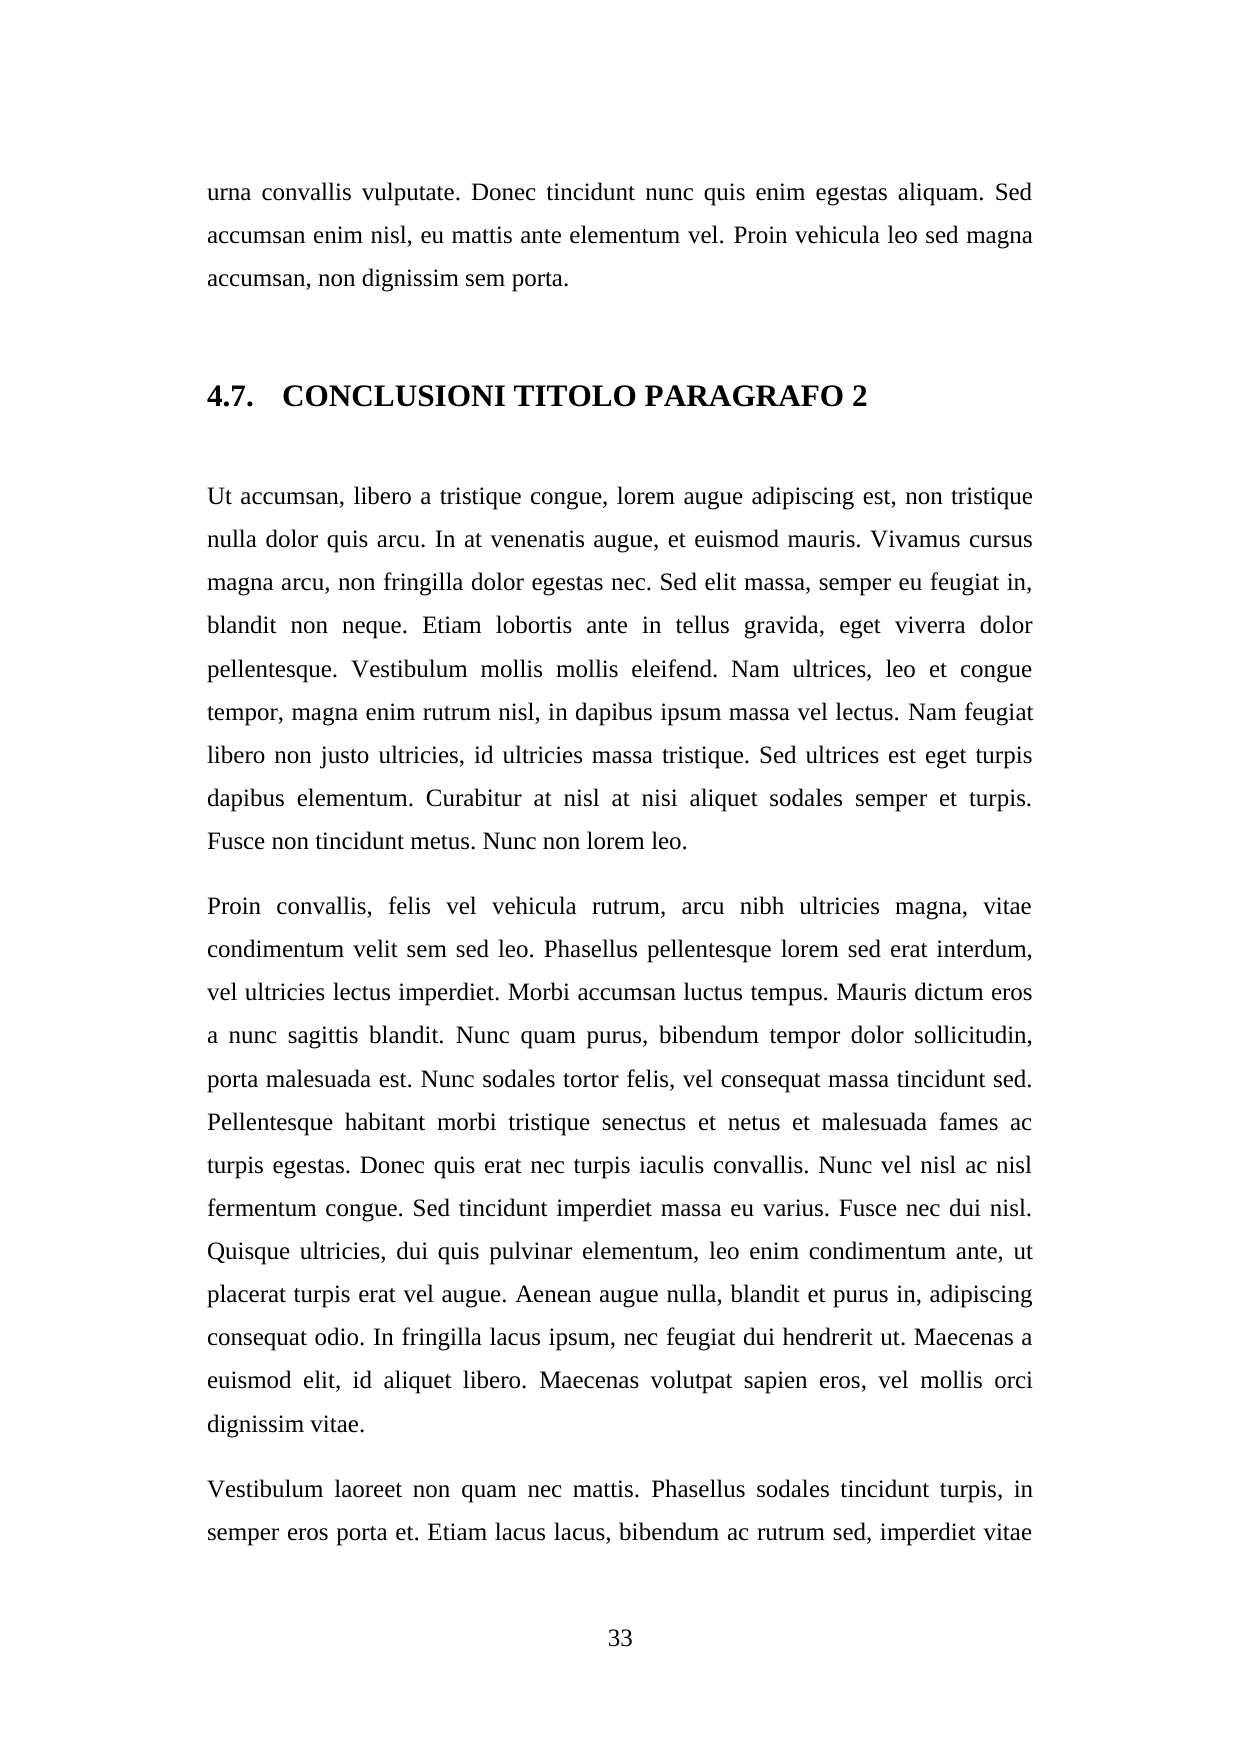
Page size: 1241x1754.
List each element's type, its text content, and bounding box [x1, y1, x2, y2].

text Proin convallis, felis vel vehicula rutrum, arcu nibh ultricies magna, vitae condimentum velit sem sed leo. Phasellus pellentesque lorem sed erat interdum, vel ultricies lectus imperdiet. Morbi accumsan luctus tempus. Mauris dictum eros a nunc sagittis blandit. Nunc quam purus, bibendum tempor dolor sollicitudin, porta malesuada est. Nunc sodales tortor felis, vel consequat massa tincidunt sed. Pellentesque habitant morbi tristique senectus et netus et malesuada fames ac turpis egestas. Donec quis erat nec turpis iaculis convallis. Nunc vel nisl ac nisl fermentum congue. Sed tincidunt imperdiet massa eu varius. Fusce nec dui nisl. Quisque ultricies, dui quis pulvinar elementum, leo enim condimentum ante, ut placerat turpis erat vel augue. Aenean augue nulla, blandit et purus in, adipiscing consequat odio. In fringilla lacus ipsum, nec feugiat dui hendrerit ut. Maecenas a euismod elit, id aliquet libero. Maecenas volutpat sapien eros, vel mollis orci dignissim vitae. [207, 891, 1033, 1437]
text Ut accumsan, libero a tristique congue, lorem augue adipiscing est, non tristique nulla dolor quis arcu. In at venenatis augue, et euismod mauris. Vivamus cursus magna arcu, non fringilla dolor egestas nec. Sed elit massa, semper eu feugiat in, blandit non neque. Etiam lobortis ante in tellus gravida, eget viverra dolor pellentesque. Vestibulum mollis mollis eleifend. Nam ultrices, leo et congue tempor, magna enim rutrum nisl, in dapibus ipsum massa vel lectus. Nam feugiat libero non justo ultricies, id ultricies massa tristique. Sed ultrices est eget turpis dapibus elementum. Curabitur at nisl at nisi aliquet sodales semper et turpis. Fusce non tincidunt metus. Nunc non lorem leo. [207, 481, 1033, 855]
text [207, 1474, 1033, 1546]
subtitle CONCLUSIONI TITOLO PARAGRAFO 2 [207, 377, 1033, 413]
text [207, 177, 1033, 292]
